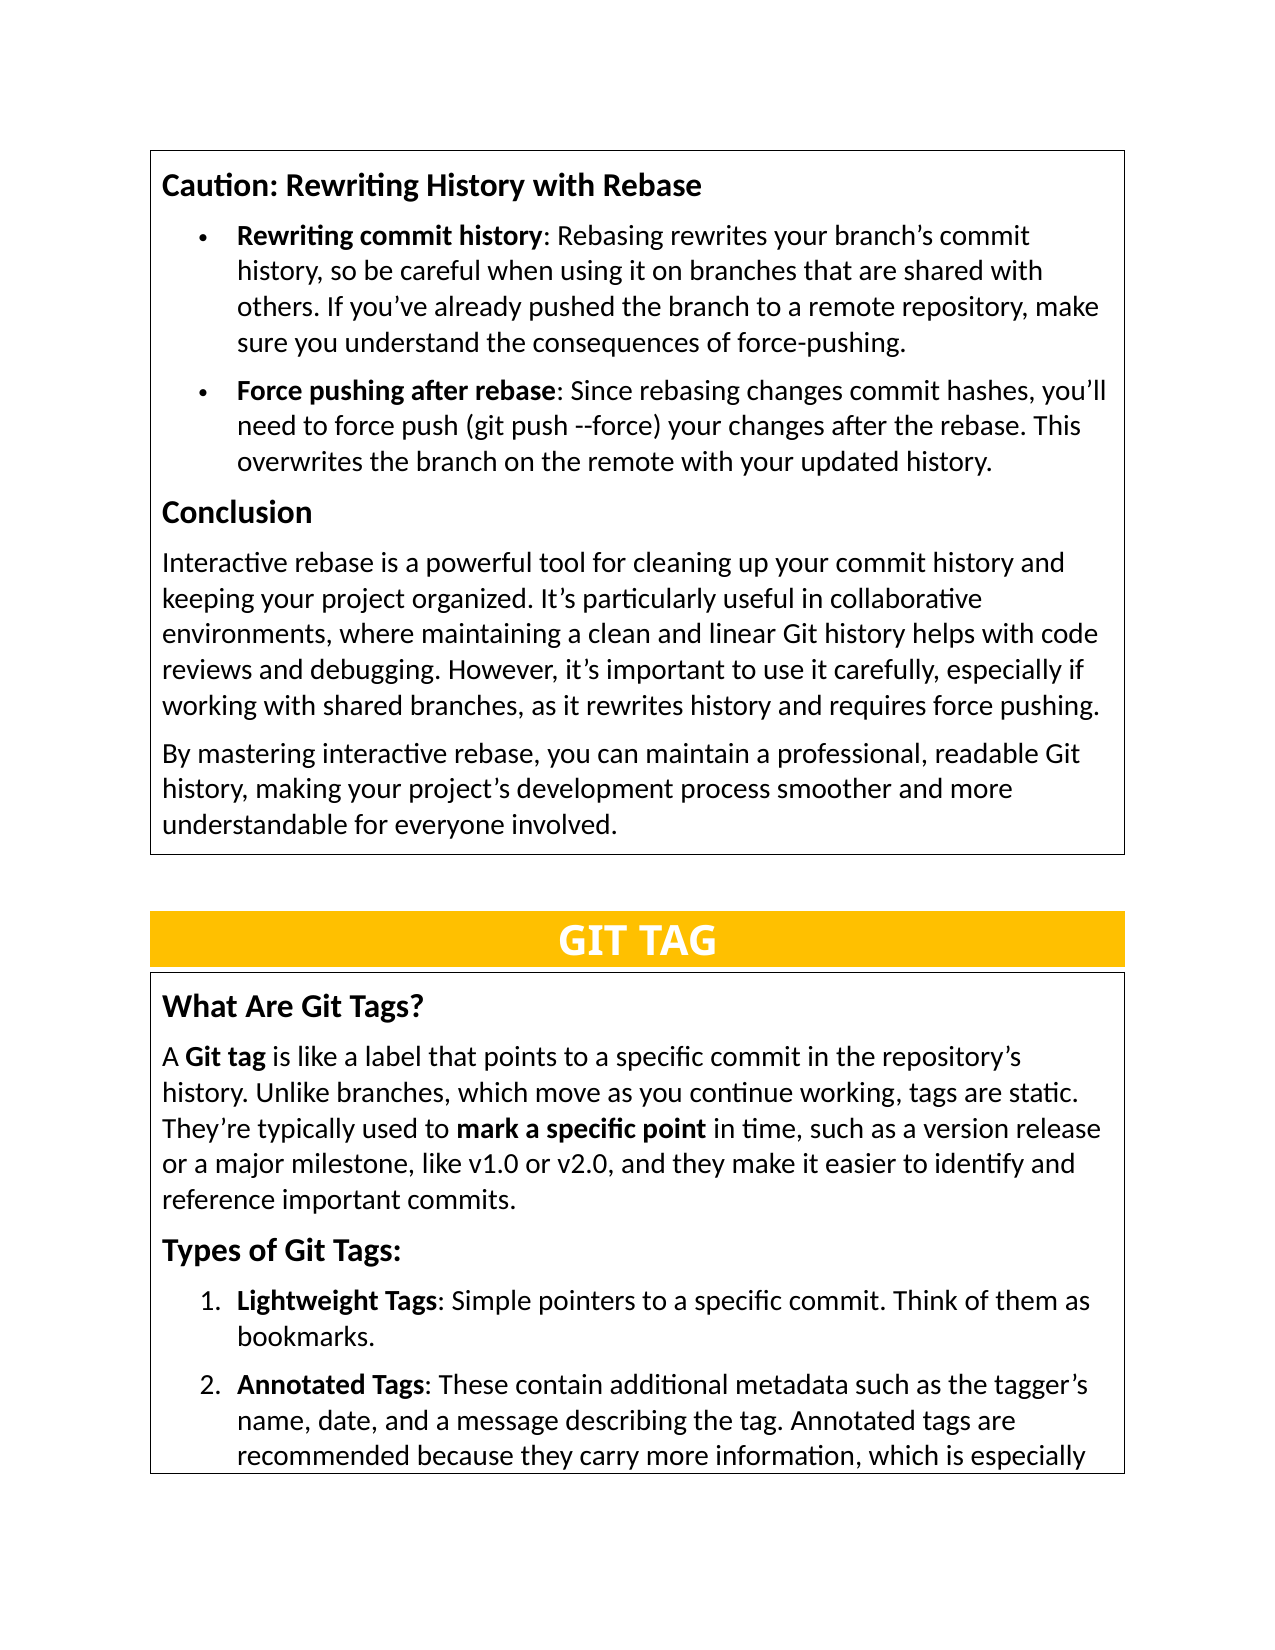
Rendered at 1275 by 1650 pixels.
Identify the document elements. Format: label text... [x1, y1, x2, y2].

subtitle GIT TAG [150, 911, 1125, 967]
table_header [151, 151, 1124, 854]
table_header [151, 973, 1124, 1473]
